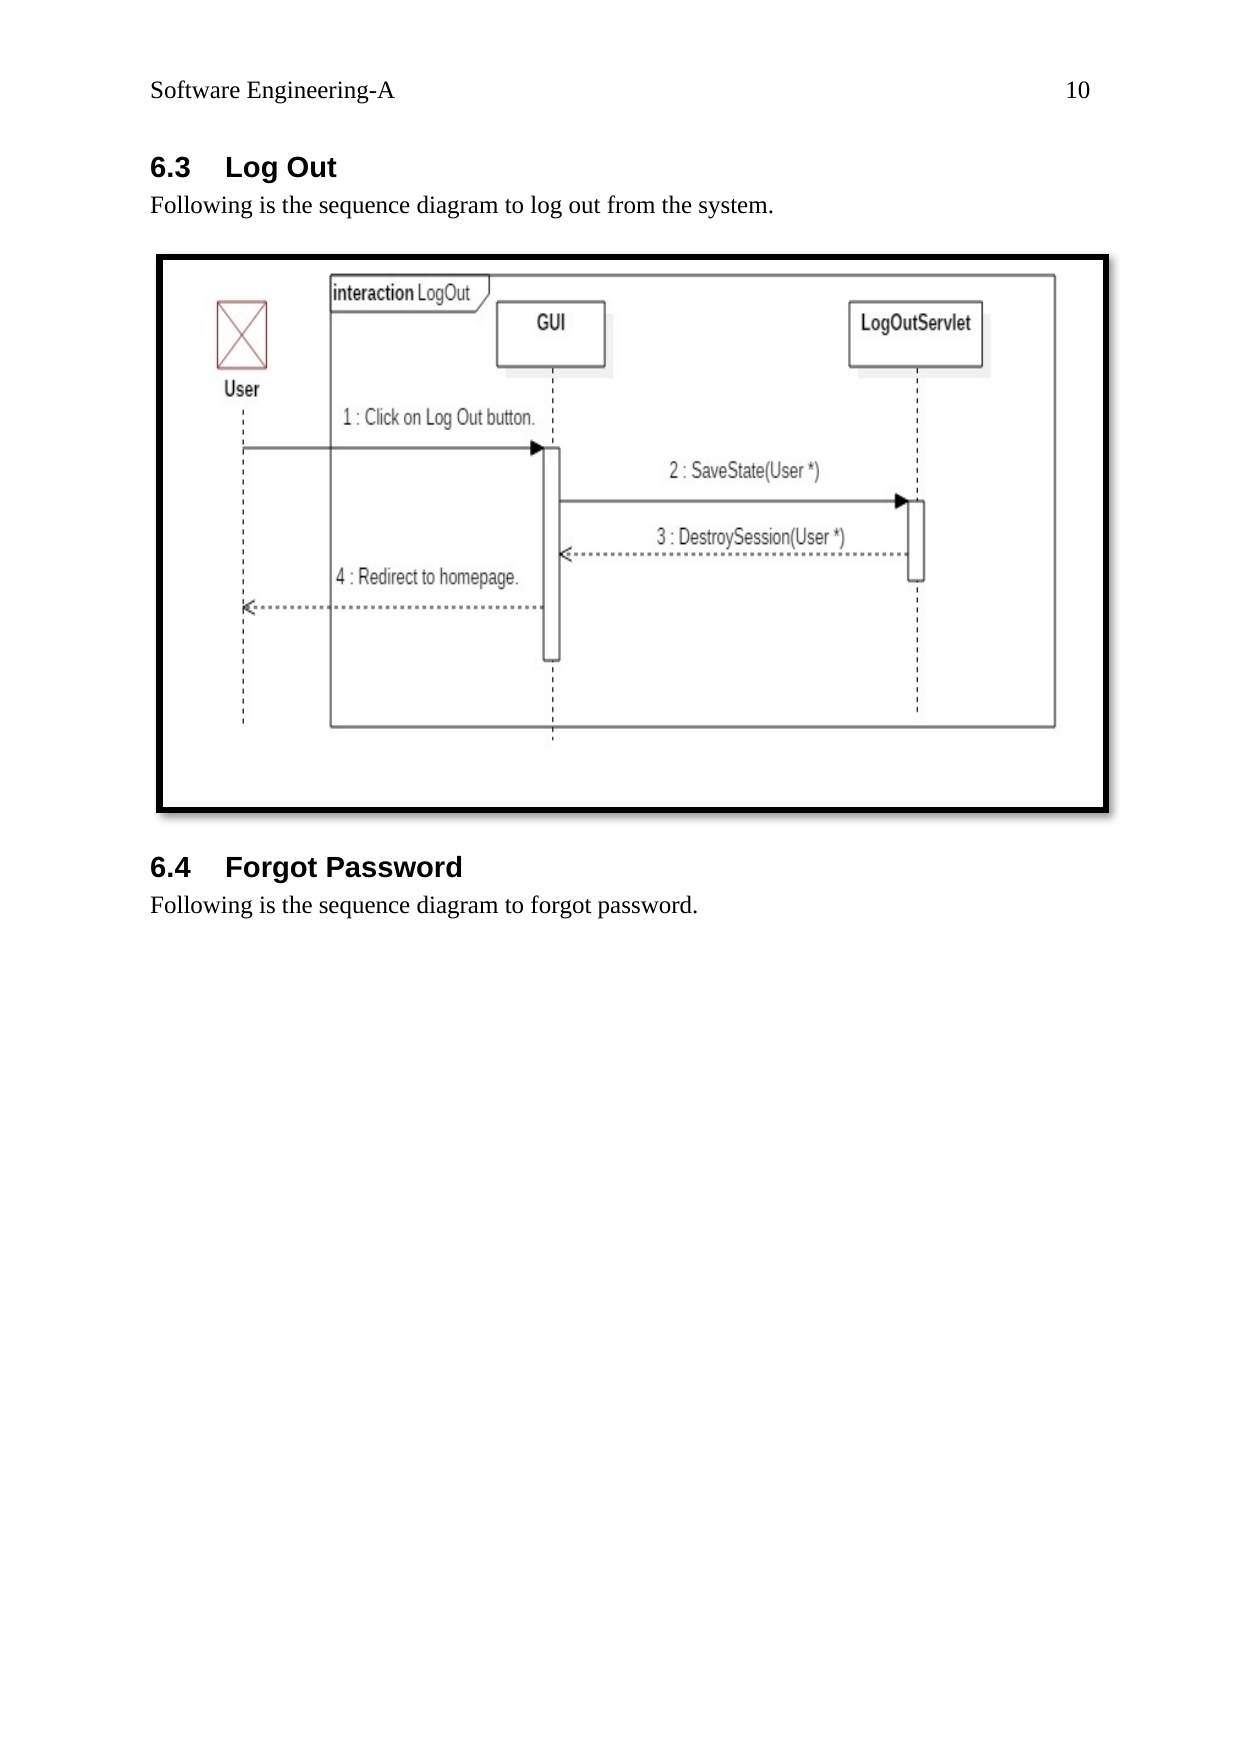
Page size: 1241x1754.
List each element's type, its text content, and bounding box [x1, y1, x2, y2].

text Following is the sequence diagram to log out from the system. [150, 190, 1090, 218]
picture [163, 260, 1103, 807]
subtitle Log Out [150, 150, 1090, 183]
subtitle Forgot Password [150, 851, 1090, 884]
text Following is the sequence diagram to forgot password. [150, 890, 1090, 919]
